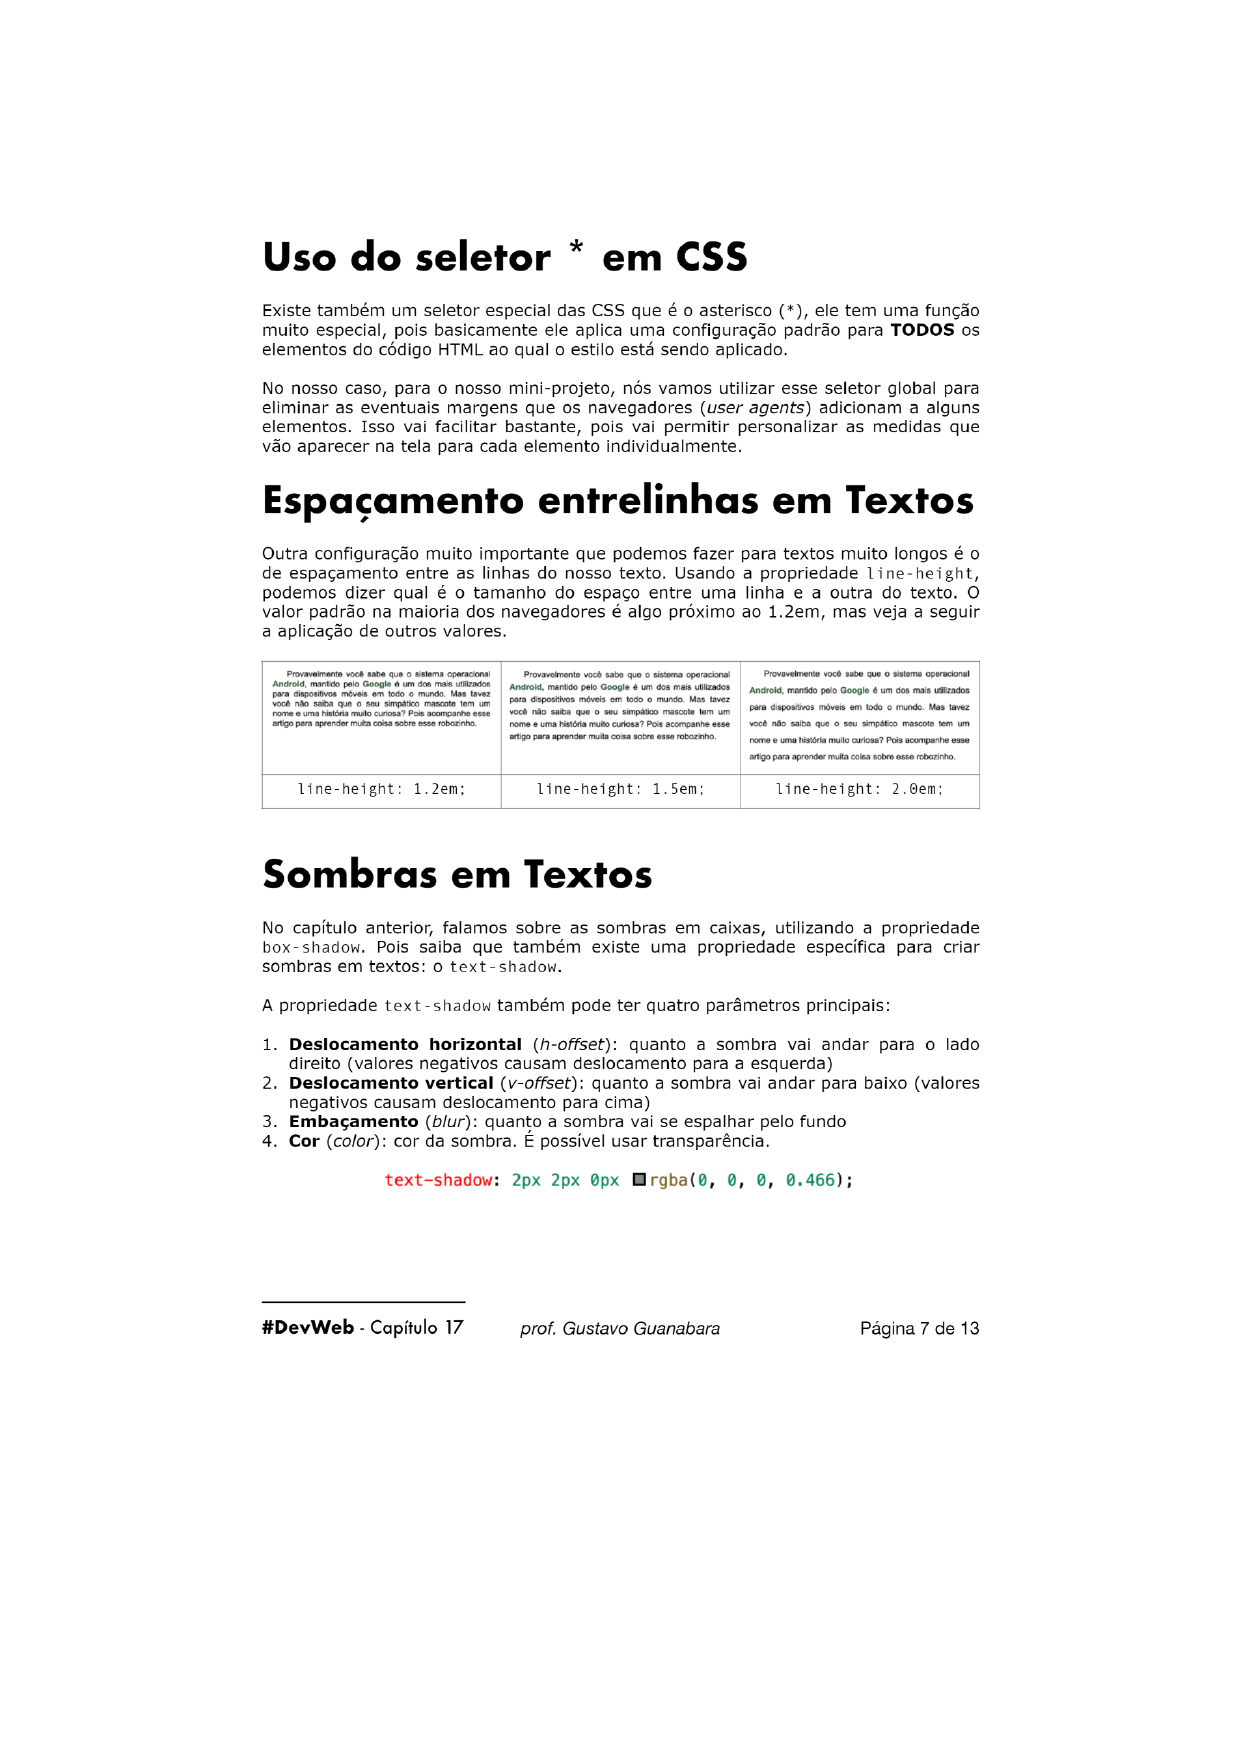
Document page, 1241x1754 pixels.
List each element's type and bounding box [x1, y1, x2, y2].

picture [177, 147, 1063, 1401]
